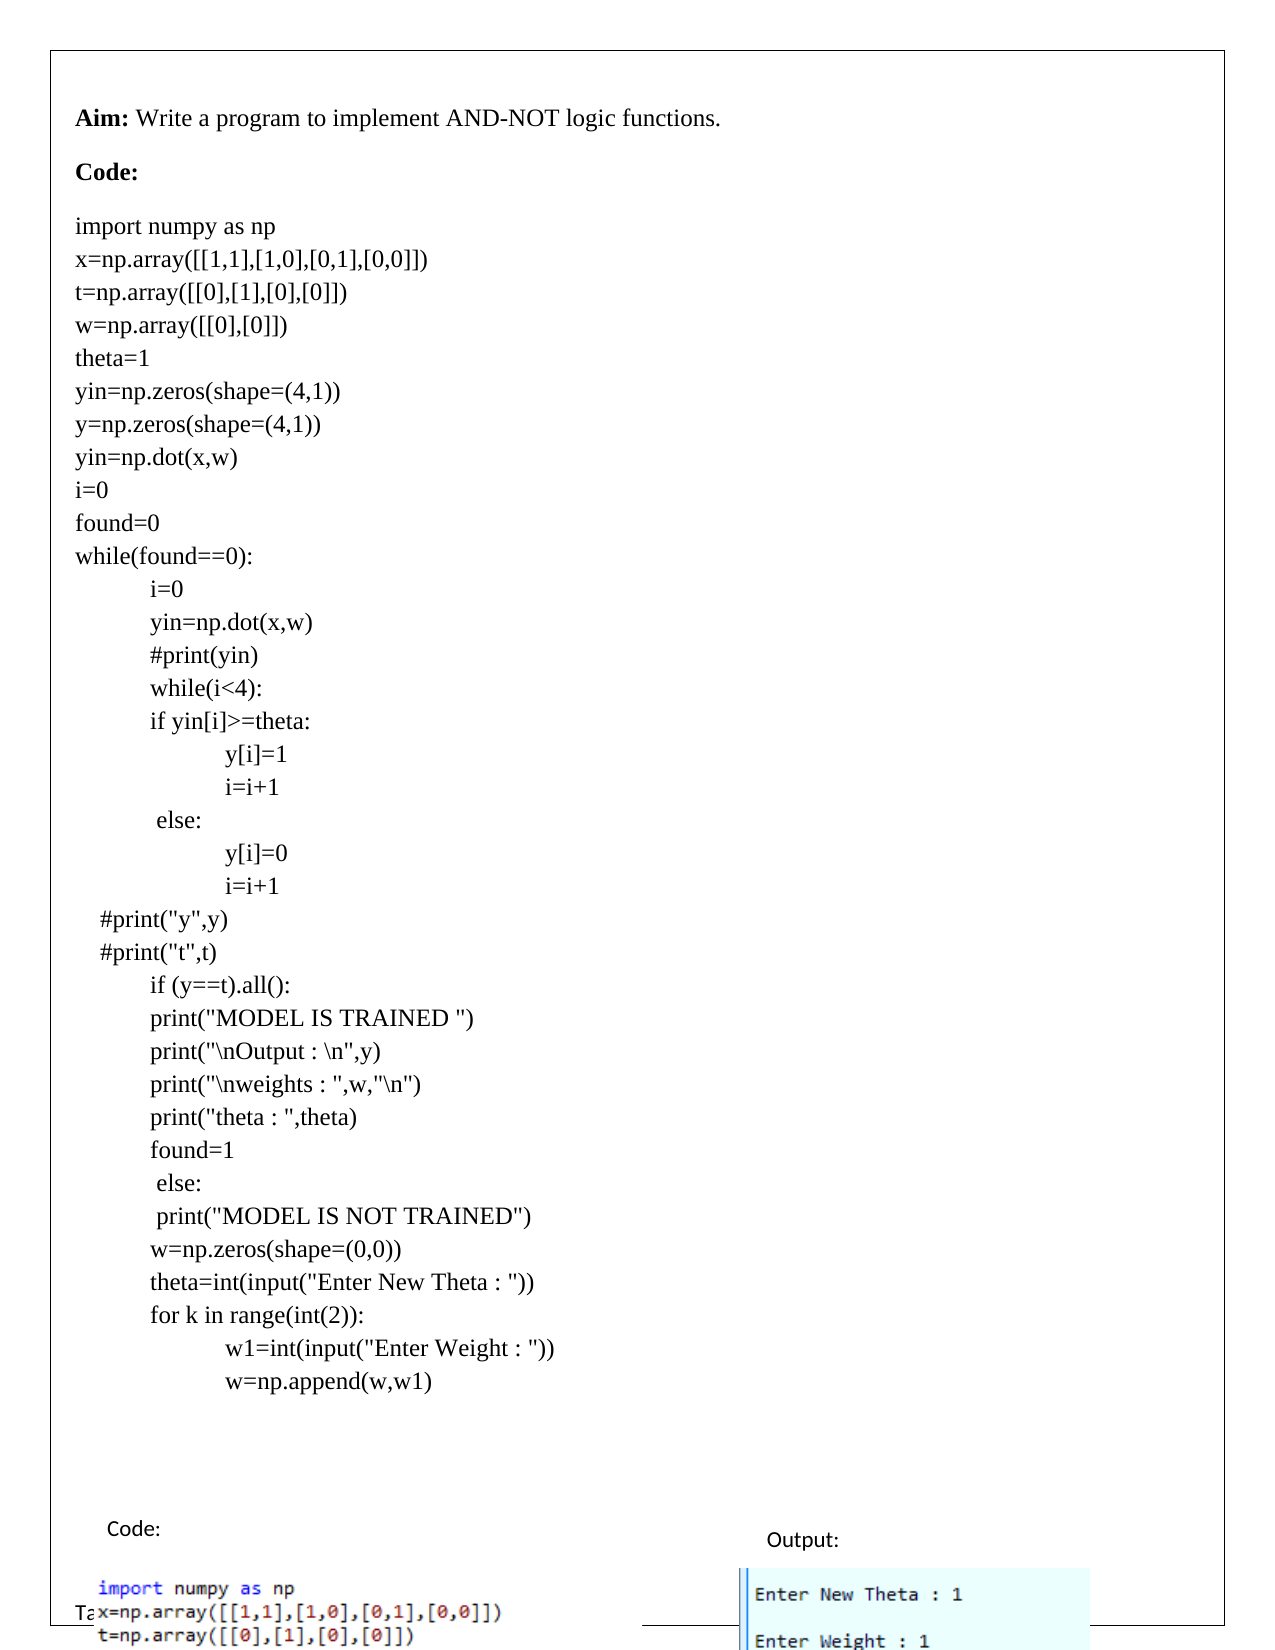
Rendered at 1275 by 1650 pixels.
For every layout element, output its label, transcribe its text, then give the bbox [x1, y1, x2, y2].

text yin=np.dot(x,w) [75, 607, 1200, 636]
picture [93, 1568, 643, 1650]
text theta=1 [75, 343, 1200, 372]
text if (y==t).all(): [75, 970, 1200, 999]
text print("MODEL IS TRAINED ") [75, 1003, 1200, 1032]
text print("\nweights : ",w,"\n") [75, 1069, 1200, 1098]
text print("MODEL IS NOT TRAINED") [75, 1201, 1200, 1230]
text Code: [75, 1514, 1200, 1542]
text w1=int(input("Enter Weight : ")) [75, 1333, 1200, 1362]
text found=0 [75, 508, 1200, 537]
text t=np.array([[0],[1],[0],[0]]) [75, 277, 1200, 306]
text while(found==0): [75, 541, 1200, 570]
text y=np.zeros(shape=(4,1)) [75, 409, 1200, 438]
picture [739, 1568, 1090, 1650]
text else: [75, 805, 1200, 834]
text theta=int(input("Enter New Theta : ")) [75, 1267, 1200, 1296]
text i=i+1 [75, 871, 1200, 900]
text yin=np.zeros(shape=(4,1)) [75, 376, 1200, 404]
text print("\nOutput : \n",y) [75, 1036, 1200, 1065]
text y[i]=1 [75, 739, 1200, 768]
text w=np.append(w,w1) [75, 1366, 1200, 1395]
text w=np.array([[0],[0]]) [75, 310, 1200, 338]
text i=i+1 [75, 772, 1200, 801]
text #print(yin) [75, 640, 1200, 669]
text i=0 [75, 475, 1200, 504]
text for k in range(int(2)): [75, 1300, 1200, 1329]
text x=np.array([[1,1],[1,0],[0,1],[0,0]]) [75, 244, 1200, 272]
text w=np.zeros(shape=(0,0)) [75, 1234, 1200, 1263]
text while(i<4): [75, 673, 1200, 702]
text #print("y",y) [75, 904, 1200, 933]
text y[i]=0 [75, 838, 1200, 867]
text Aim: Write a program to implement AND-NOT logic functions. [75, 103, 1200, 132]
text print("theta : ",theta) [75, 1102, 1200, 1131]
text #print("t",t) [75, 937, 1200, 966]
text i=0 [75, 574, 1200, 603]
text Code: [75, 157, 1200, 186]
text else: [75, 1168, 1200, 1197]
text yin=np.dot(x,w) [75, 442, 1200, 471]
text found=1 [75, 1135, 1200, 1164]
text if yin[i]>=theta: [75, 706, 1200, 735]
text import numpy as np [75, 211, 1200, 239]
